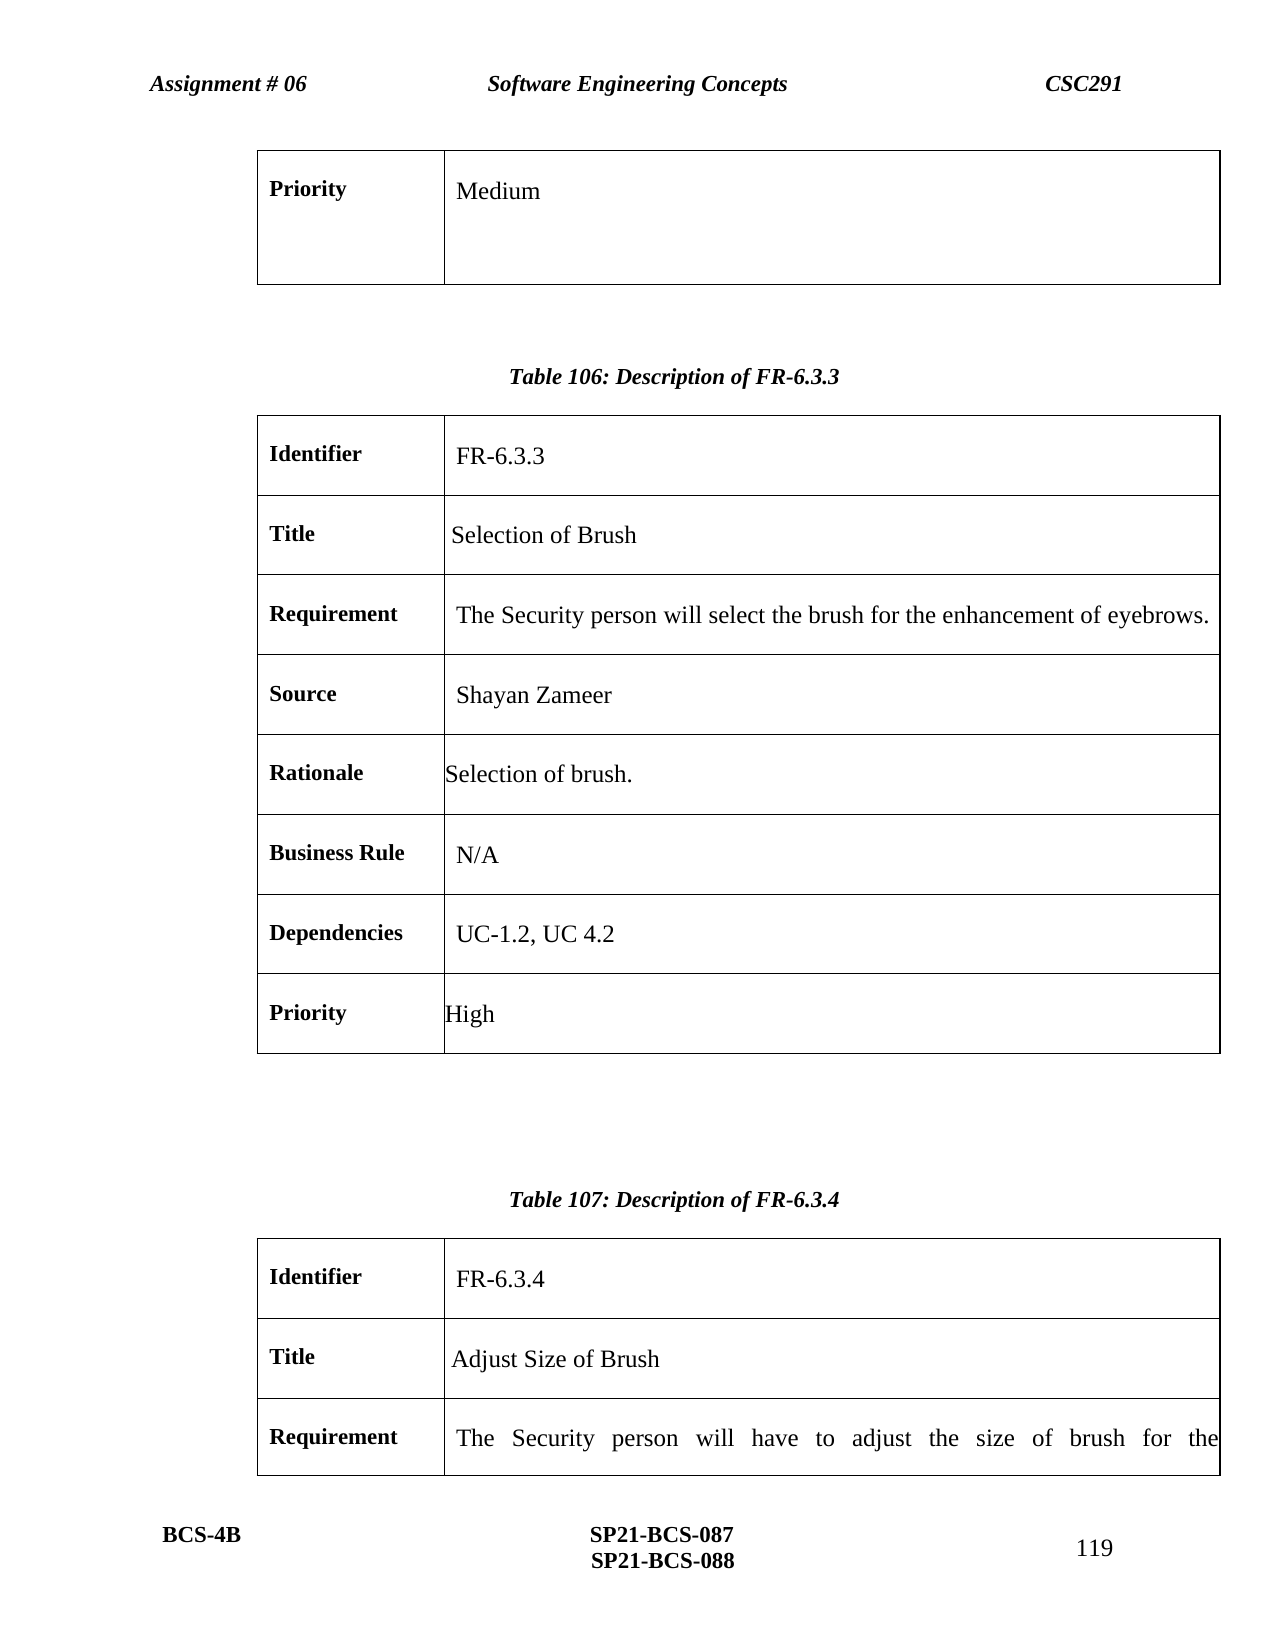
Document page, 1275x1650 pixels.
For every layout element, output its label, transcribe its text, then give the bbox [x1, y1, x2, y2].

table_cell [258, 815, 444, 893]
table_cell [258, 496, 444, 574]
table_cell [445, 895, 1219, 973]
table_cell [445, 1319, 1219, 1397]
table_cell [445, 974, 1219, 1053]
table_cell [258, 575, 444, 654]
text Table 106: Description of FR-6.3.3 [154, 363, 1125, 390]
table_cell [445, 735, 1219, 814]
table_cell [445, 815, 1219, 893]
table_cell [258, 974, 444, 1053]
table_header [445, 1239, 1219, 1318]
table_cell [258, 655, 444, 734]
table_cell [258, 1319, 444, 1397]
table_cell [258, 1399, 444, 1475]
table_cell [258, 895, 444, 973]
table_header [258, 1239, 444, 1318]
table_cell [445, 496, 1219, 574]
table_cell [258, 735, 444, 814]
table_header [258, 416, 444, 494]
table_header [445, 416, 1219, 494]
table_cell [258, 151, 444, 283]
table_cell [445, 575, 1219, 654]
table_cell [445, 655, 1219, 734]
text Table 107: Description of FR-6.3.4 [154, 1187, 1125, 1213]
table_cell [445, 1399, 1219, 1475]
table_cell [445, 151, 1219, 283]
